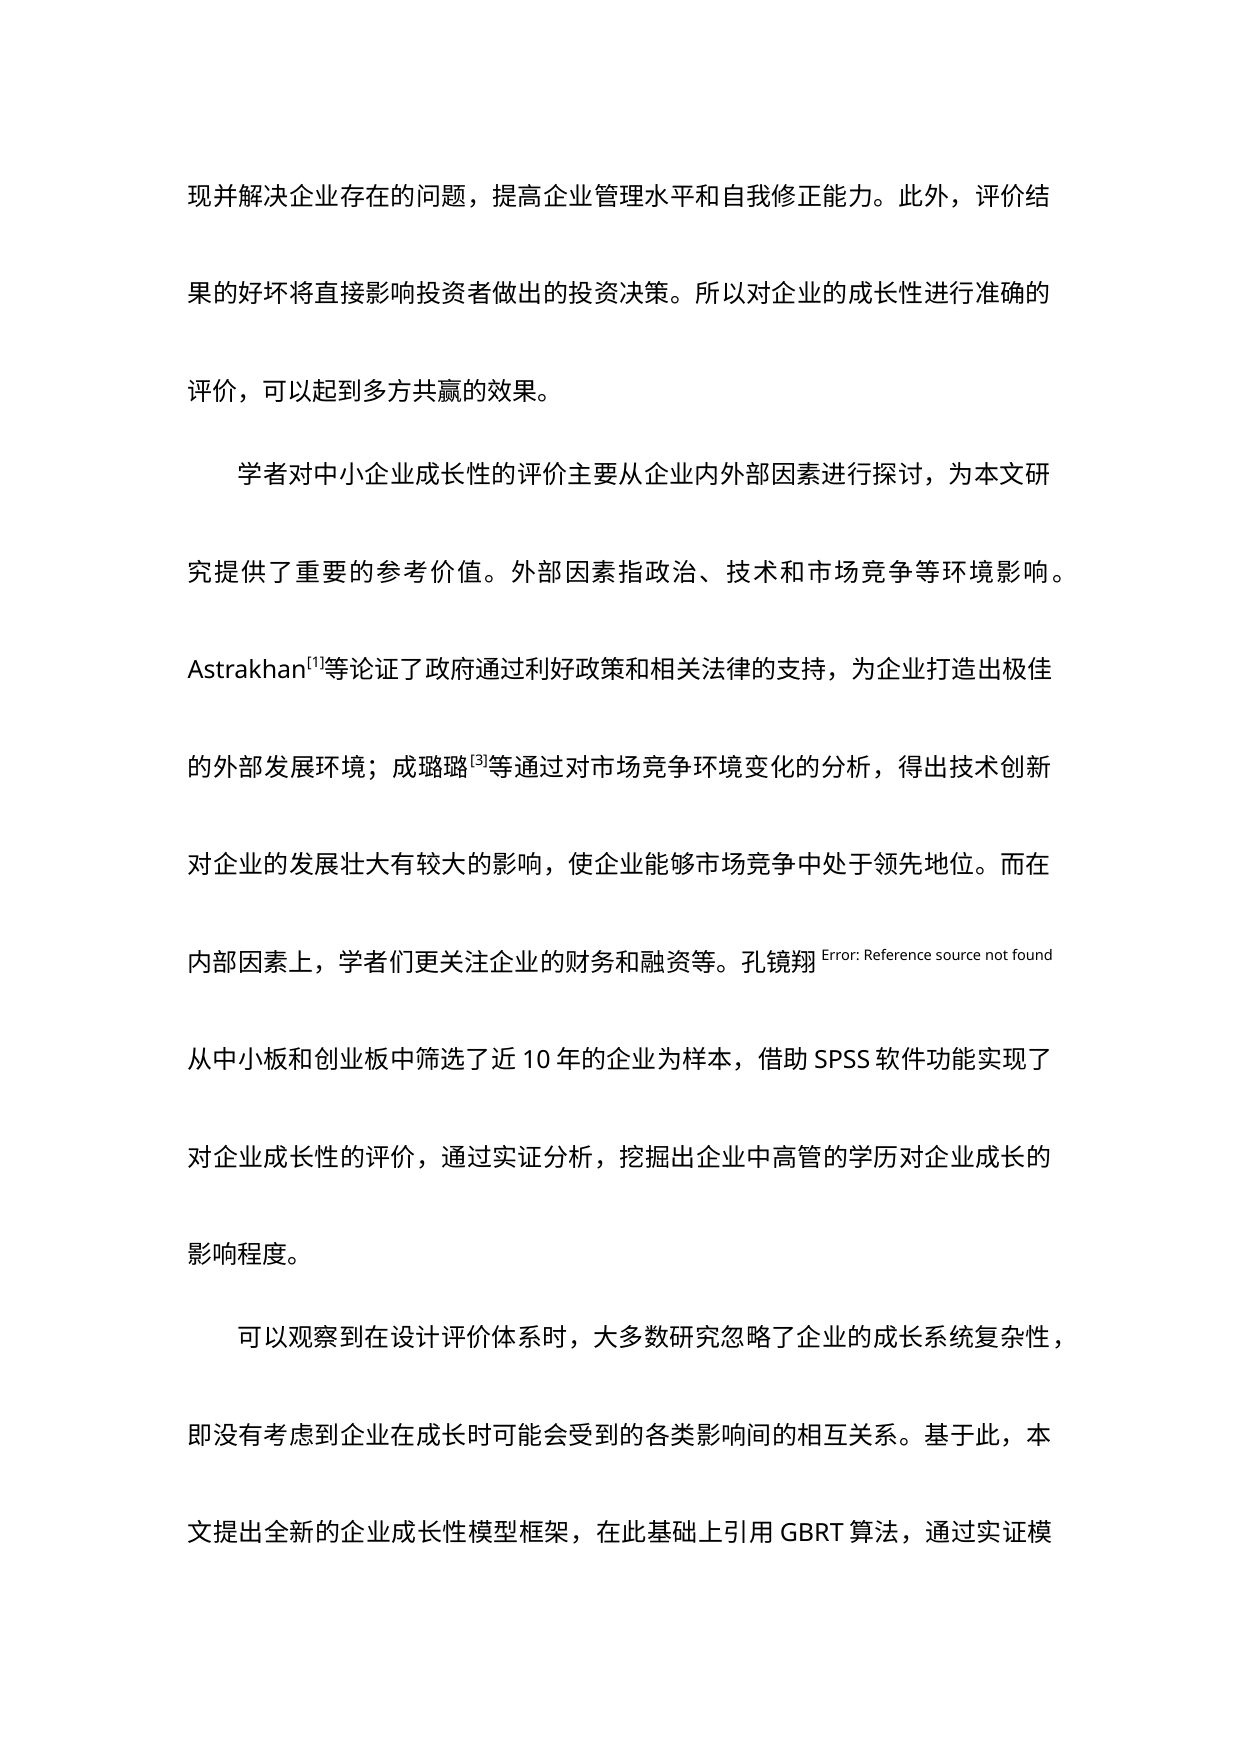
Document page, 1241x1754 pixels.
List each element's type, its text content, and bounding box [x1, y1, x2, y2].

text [187, 1303, 1053, 1563]
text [187, 162, 1053, 422]
